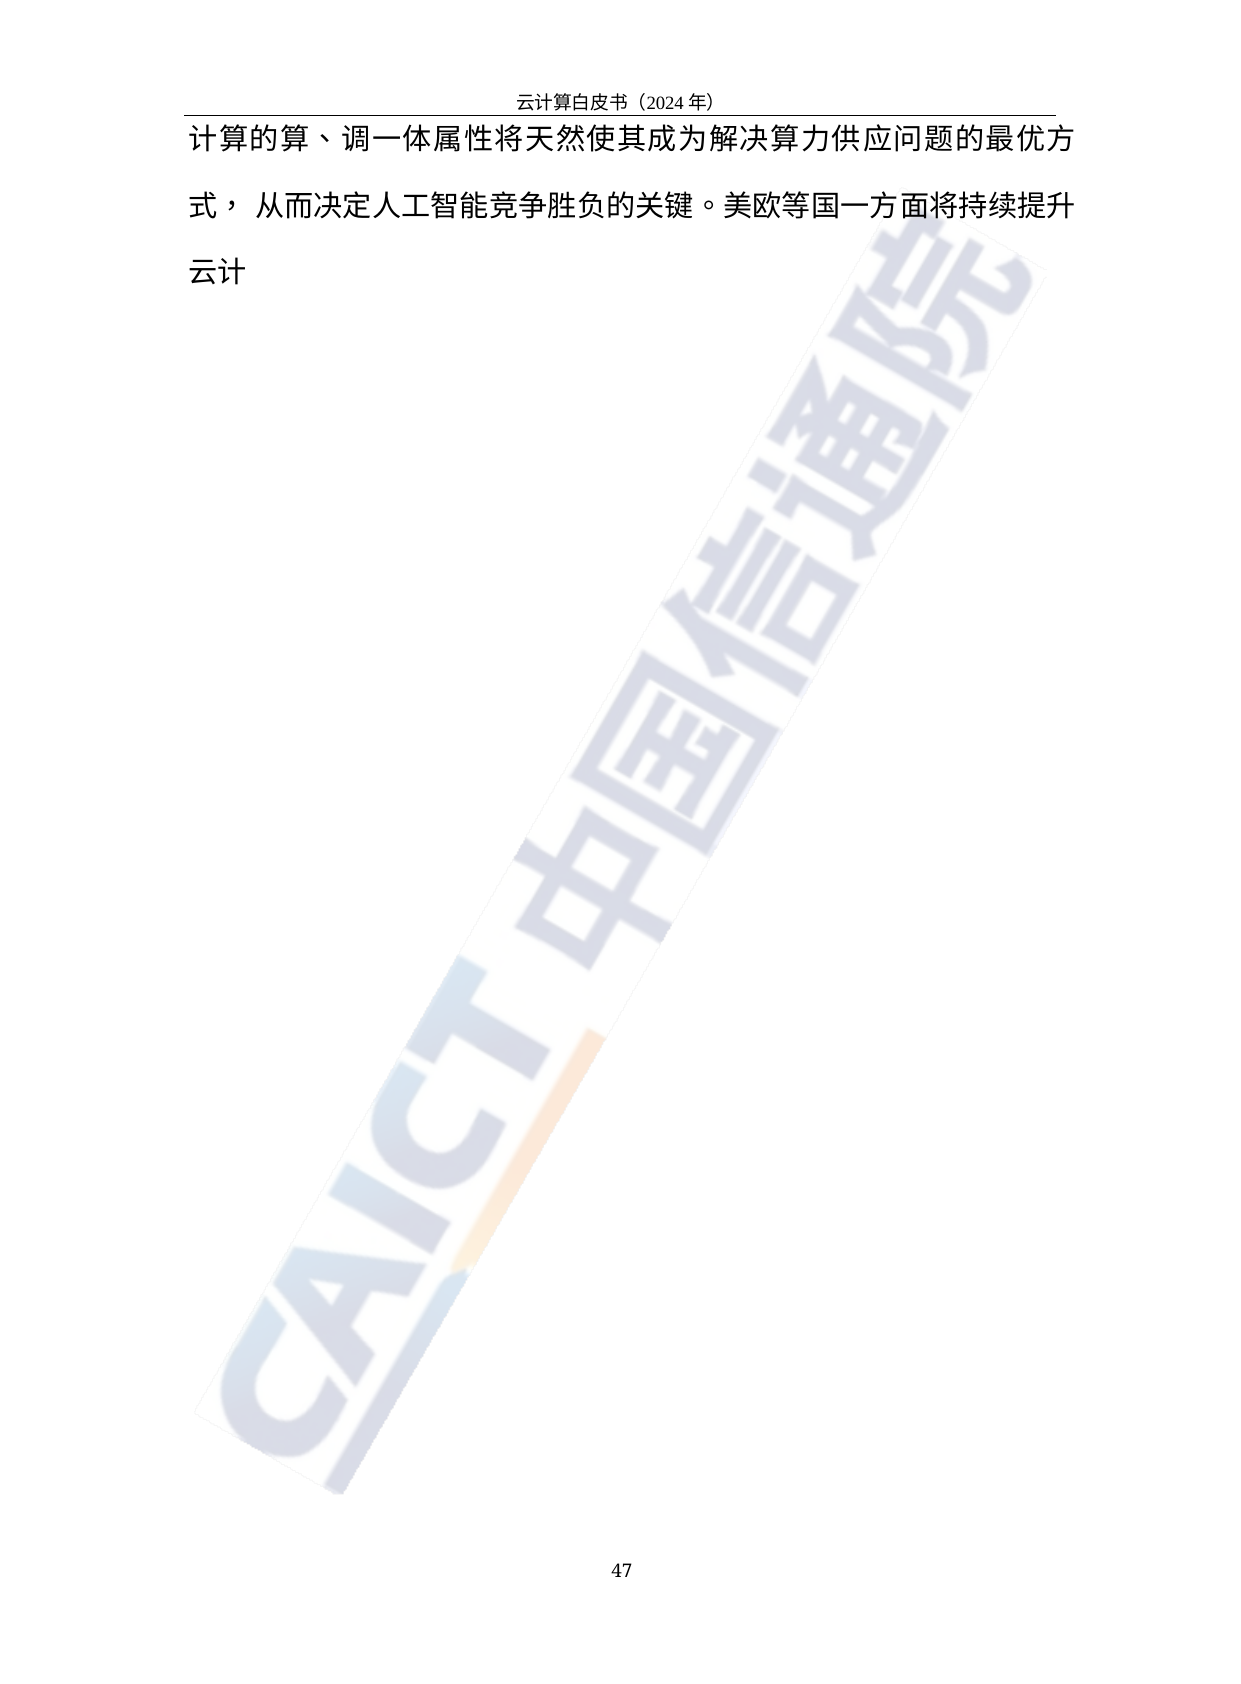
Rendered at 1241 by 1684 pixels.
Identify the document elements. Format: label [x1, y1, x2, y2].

text [188, 118, 1076, 291]
picture [194, 291, 1047, 1496]
